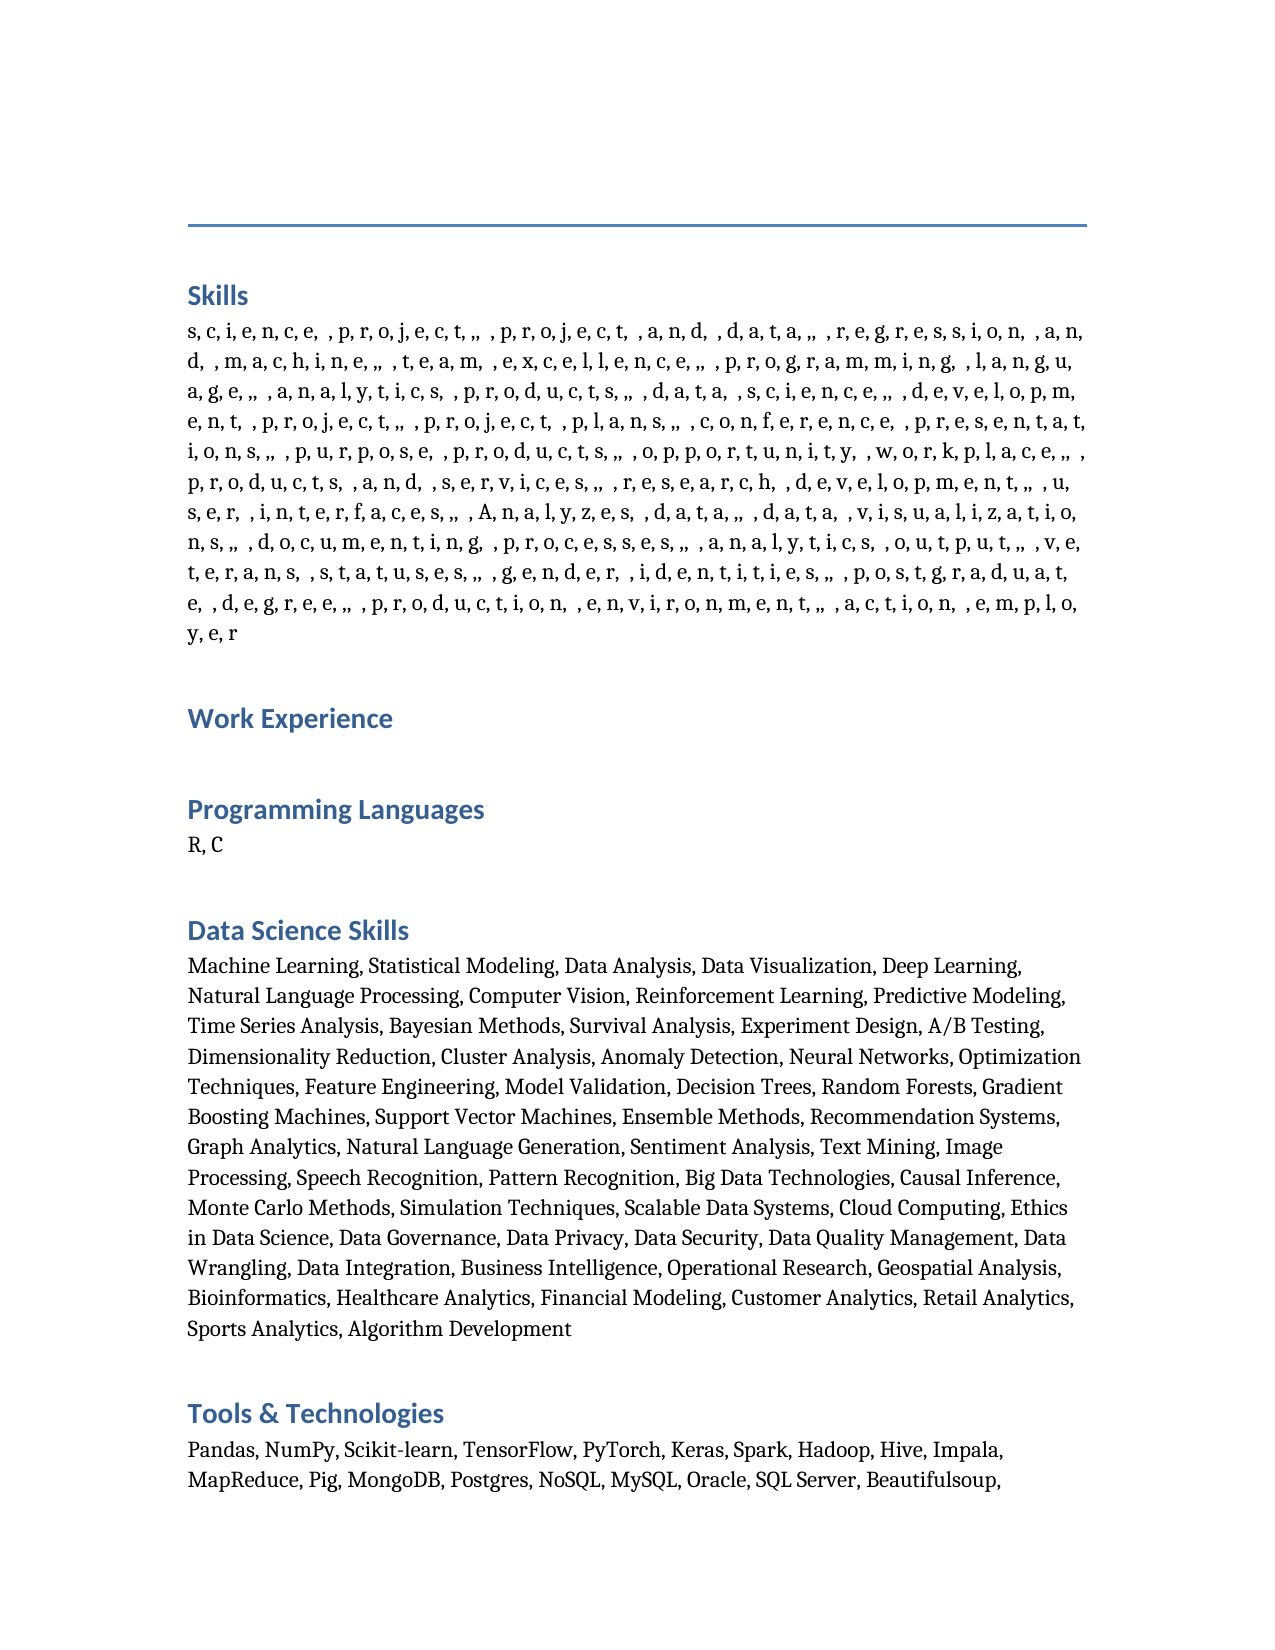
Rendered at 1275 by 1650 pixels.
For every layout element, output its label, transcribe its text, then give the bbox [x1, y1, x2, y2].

text R, C [187, 832, 1087, 858]
subtitle Programming Languages [187, 791, 1087, 826]
subtitle Tools & Technologies [187, 1396, 1087, 1431]
subtitle Work Experience [187, 700, 1087, 735]
text Machine Learning, Statistical Modeling, Data Analysis, Data Visualization, Deep Learning, Natural Language Processing, Computer Vision, Reinforcement Learning, Predictive Modeling, Time Series Analysis, Bayesian Methods, Survival Analysis, Experiment Design, A/B Testing, Dimensionality Reduction, Cluster Analysis, Anomaly Detection, Neural Networks, Optimization Techniques, Feature Engineering, Model Validation, Decision Trees, Random Forests, Gradient Boosting Machines, Support Vector Machines, Ensemble Methods, Recommendation Systems, Graph Analytics, Natural Language Generation, Sentiment Analysis, Text Mining, Image Processing, Speech Recognition, Pattern Recognition, Big Data Technologies, Causal Inference, Monte Carlo Methods, Simulation Techniques, Scalable Data Systems, Cloud Computing, Ethics in Data Science, Data Governance, Data Privacy, Data Security, Data Quality Management, Data Wrangling, Data Integration, Business Intelligence, Operational Research, Geospatial Analysis, Bioinformatics, Healthcare Analytics, Financial Modeling, Customer Analytics, Retail Analytics, Sports Analytics, Algorithm Development [187, 953, 1087, 1342]
text s, c, i, e, n, c, e, , p, r, o, j, e, c, t, ,, , p, r, o, j, e, c, t, , a, n, d, , d, a, t, a, ,, , r, e, g, r, e, s, s, i, o, n, , a, n, d, , m, a, c, h, i, n, e, ,, , t, e, a, m, , e, x, c, e, l, l, e, n, c, e, ,, , p, r, o, g, r, a, m, m, i, n, g, , l, a, n, g, u, a, g, e, ,, , a, n, a, l, y, t, i, c, s, , p, r, o, d, u, c, t, s, ,, , d, a, t, a, , s, c, i, e, n, c, e, ,, , d, e, v, e, l, o, p, m, e, n, t, , p, r, o, j, e, c, t, ,, , p, r, o, j, e, c, t, , p, l, a, n, s, ,, , c, o, n, f, e, r, e, n, c, e, , p, r, e, s, e, n, t, a, t, i, o, n, s, ,, , p, u, r, p, o, s, e, , p, r, o, d, u, c, t, s, ,, , o, p, p, o, r, t, u, n, i, t, y, , w, o, r, k, p, l, a, c, e, ,, , p, r, o, d, u, c, t, s, , a, n, d, , s, e, r, v, i, c, e, s, ,, , r, e, s, e, a, r, c, h, , d, e, v, e, l, o, p, m, e, n, t, ,, , u, s, e, r, , i, n, t, e, r, f, a, c, e, s, ,, , A, n, a, l, y, z, e, s, , d, a, t, a, ,, , d, a, t, a, , v, i, s, u, a, l, i, z, a, t, i, o, n, s, ,, , d, o, c, u, m, e, n, t, i, n, g, , p, r, o, c, e, s, s, e, s, ,, , a, n, a, l, y, t, i, c, s, , o, u, t, p, u, t, ,, , v, e, t, e, r, a, n, s, , s, t, a, t, u, s, e, s, ,, , g, e, n, d, e, r, , i, d, e, n, t, i, t, i, e, s, ,, , p, o, s, t, g, r, a, d, u, a, t, e, , d, e, g, r, e, e, ,, , p, r, o, d, u, c, t, i, o, n, , e, n, v, i, r, o, n, m, e, n, t, ,, , a, c, t, i, o, n, , e, m, p, l, o, y, e, r [187, 317, 1087, 646]
subtitle Skills [187, 277, 1087, 312]
subtitle Data Science Skills [187, 912, 1087, 947]
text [187, 1436, 1087, 1493]
